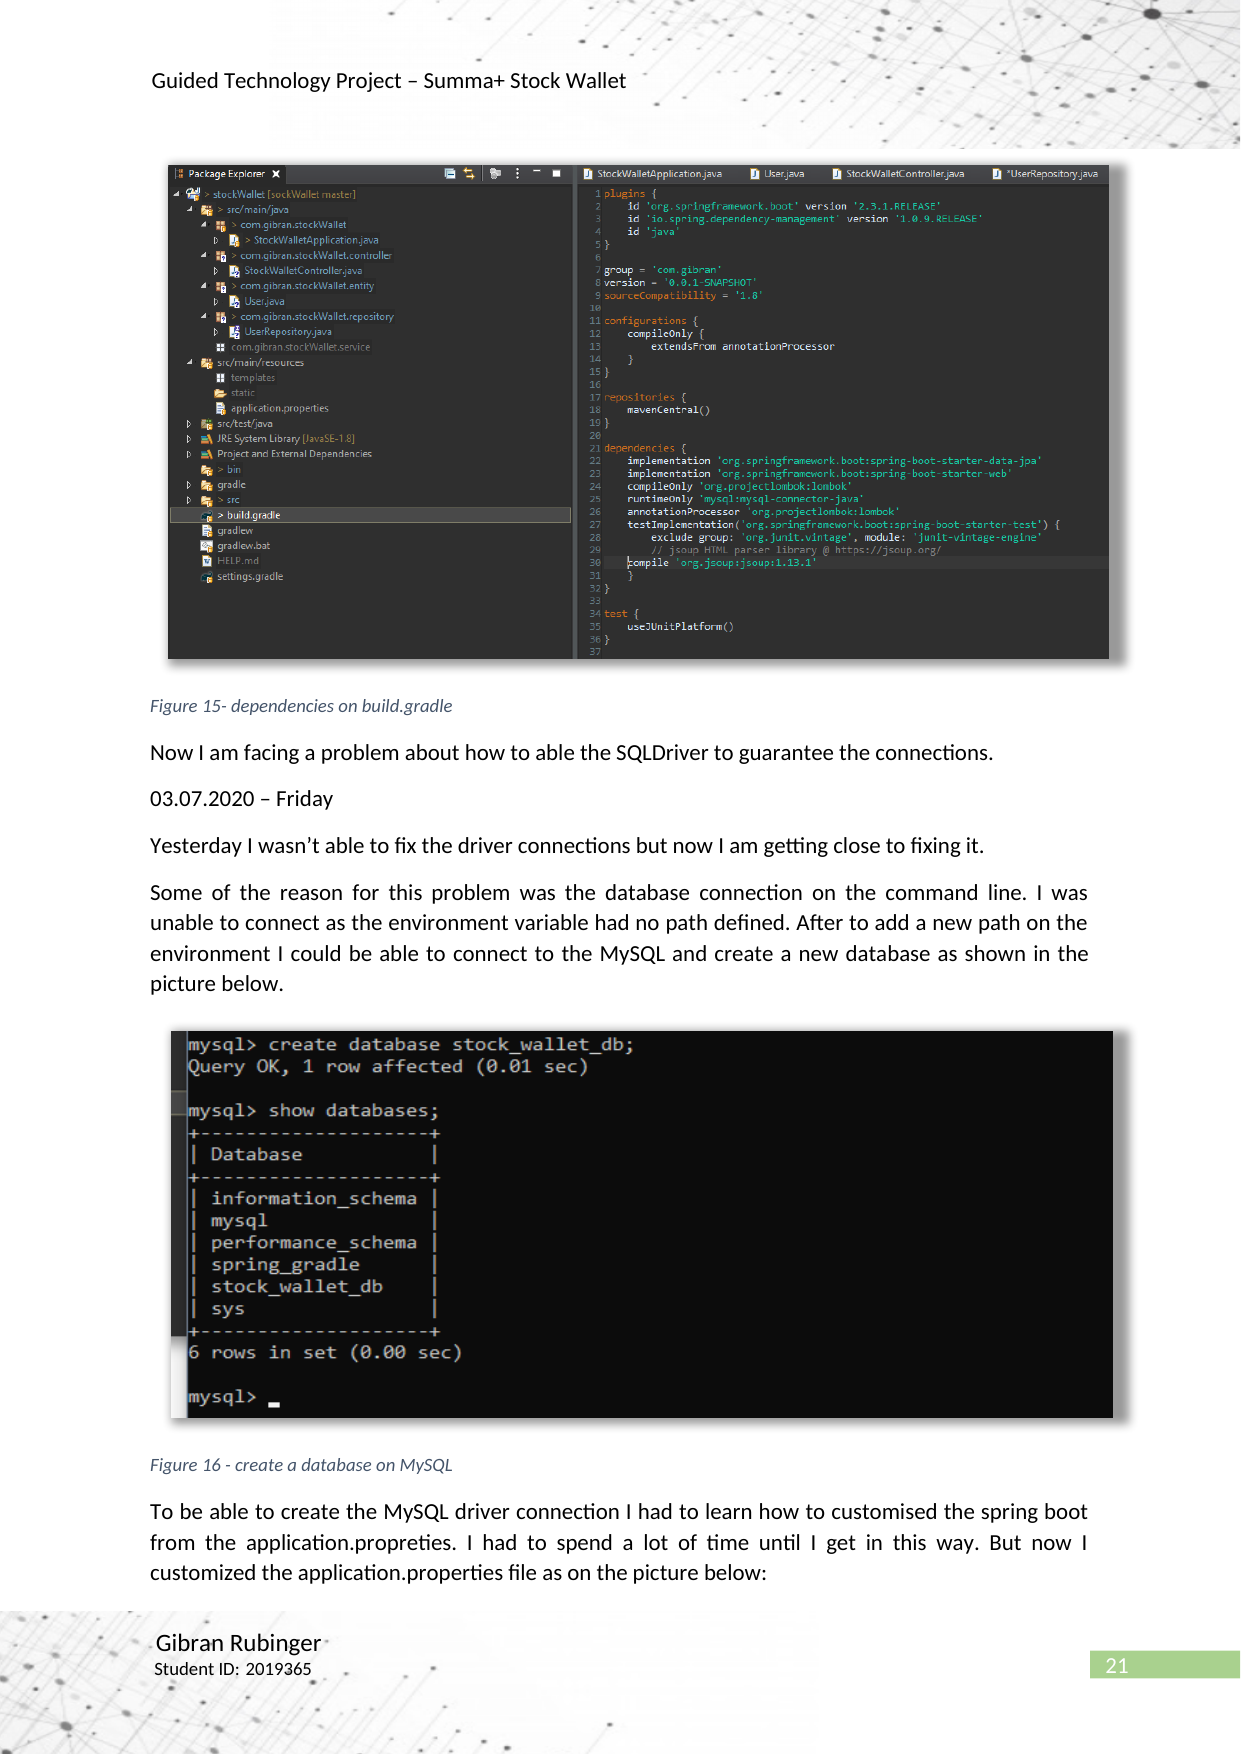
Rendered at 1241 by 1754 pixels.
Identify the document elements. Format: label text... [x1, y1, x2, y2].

picture [171, 1031, 1113, 1418]
text Yesterday I wasn’t able to fix the driver connections but now I am getting close to fixing it. [150, 831, 1090, 859]
picture [168, 165, 1109, 659]
text 03.07.2020 – Friday [150, 784, 1090, 813]
text Some of the reason for this problem was the database connection on the command line. I was unable to connect as the environment variable had no path defined. After to add a new path on the environment I could be able to connect to the MySQL and create a new database as shown in the picture below. [150, 878, 1090, 997]
picture [270, 0, 1241, 149]
picture [0, 1611, 819, 1754]
text Now I am facing a problem about how to able the SQLDriver to guarantee the connections. [150, 738, 1090, 766]
text To be able to create the MySQL driver connection I had to learn how to customised the spring boot from the application.propreties. I had to spend a lot of time until I get in this way. But now I customized the application.properties file as on the picture below: [150, 1497, 1090, 1586]
